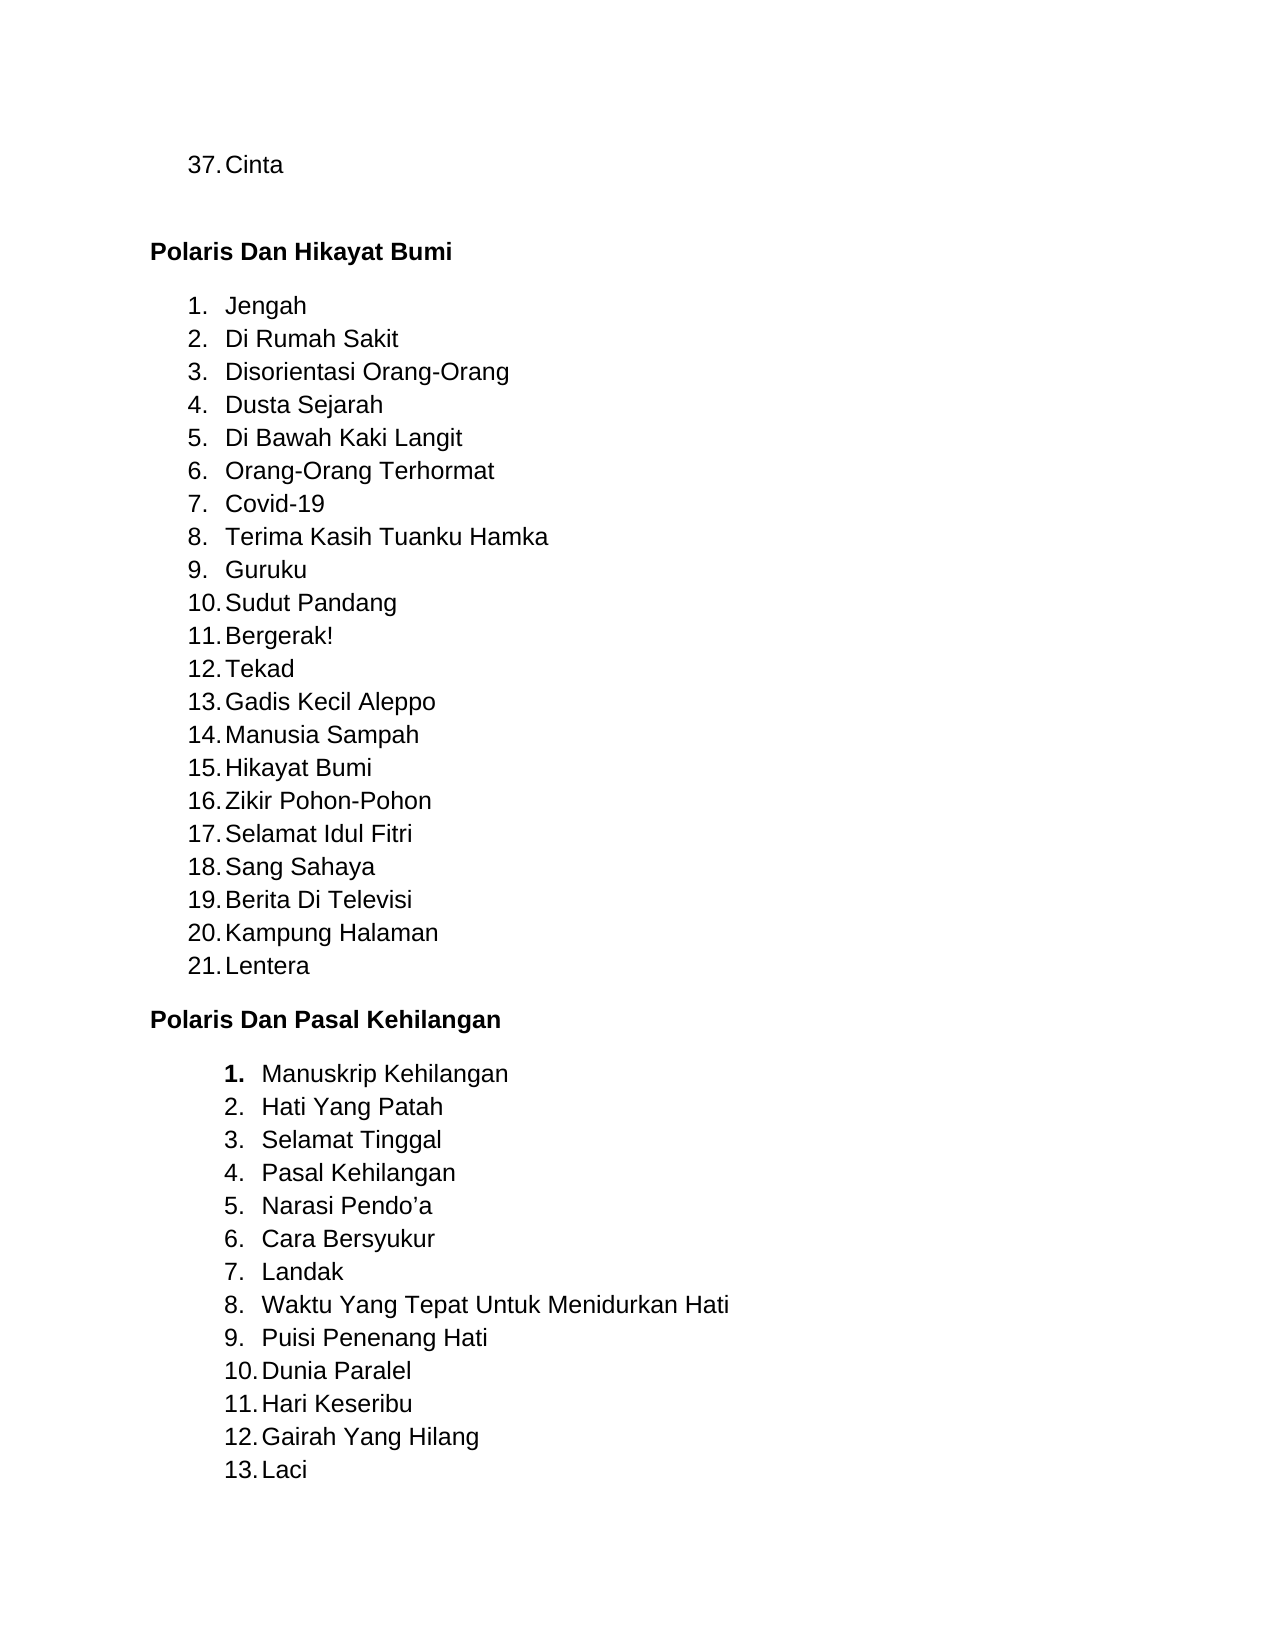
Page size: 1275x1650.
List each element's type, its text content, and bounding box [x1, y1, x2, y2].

list Guruku [187, 555, 1125, 584]
text Polaris Dan Pasal Kehilangan [150, 1005, 1125, 1034]
list Manuskrip Kehilangan [224, 1059, 1125, 1088]
list Manusia Sampah [187, 720, 1125, 749]
list Zikir Pohon-Pohon [187, 786, 1125, 815]
list Berita Di Televisi [187, 885, 1125, 914]
list Puisi Penenang Hati [224, 1323, 1125, 1352]
text Polaris Dan Hikayat Bumi [150, 237, 1125, 266]
list Gadis Kecil Aleppo [187, 687, 1125, 716]
list Di Bawah Kaki Langit [187, 423, 1125, 452]
list Hati Yang Patah [224, 1092, 1125, 1121]
list Sudut Pandang [187, 588, 1125, 617]
list Sang Sahaya [187, 852, 1125, 881]
list Selamat Idul Fitri [187, 819, 1125, 848]
list Pasal Kehilangan [224, 1158, 1125, 1187]
list Gairah Yang Hilang [224, 1422, 1125, 1451]
list Kampung Halaman [187, 918, 1125, 947]
list Hari Keseribu [224, 1389, 1125, 1418]
list Lentera [187, 951, 1125, 980]
list Dusta Sejarah [187, 390, 1125, 418]
list Selamat Tinggal [224, 1125, 1125, 1154]
list Bergerak! [187, 621, 1125, 650]
list Laci [224, 1455, 1125, 1484]
list Narasi Pendo’a [224, 1191, 1125, 1220]
list Covid-19 [187, 489, 1125, 518]
list Cinta [187, 150, 1125, 179]
list Tekad [187, 654, 1125, 683]
list Cara Bersyukur [224, 1224, 1125, 1253]
list Dunia Paralel [224, 1356, 1125, 1385]
list Jengah [187, 291, 1125, 319]
list Waktu Yang Tepat Untuk Menidurkan Hati [224, 1290, 1125, 1319]
list Terima Kasih Tuanku Hamka [187, 522, 1125, 551]
list Disorientasi Orang-Orang [187, 357, 1125, 386]
list Orang-Orang Terhormat [187, 456, 1125, 484]
list Di Rumah Sakit [187, 324, 1125, 352]
list Hikayat Bumi [187, 753, 1125, 782]
list Landak [224, 1257, 1125, 1286]
